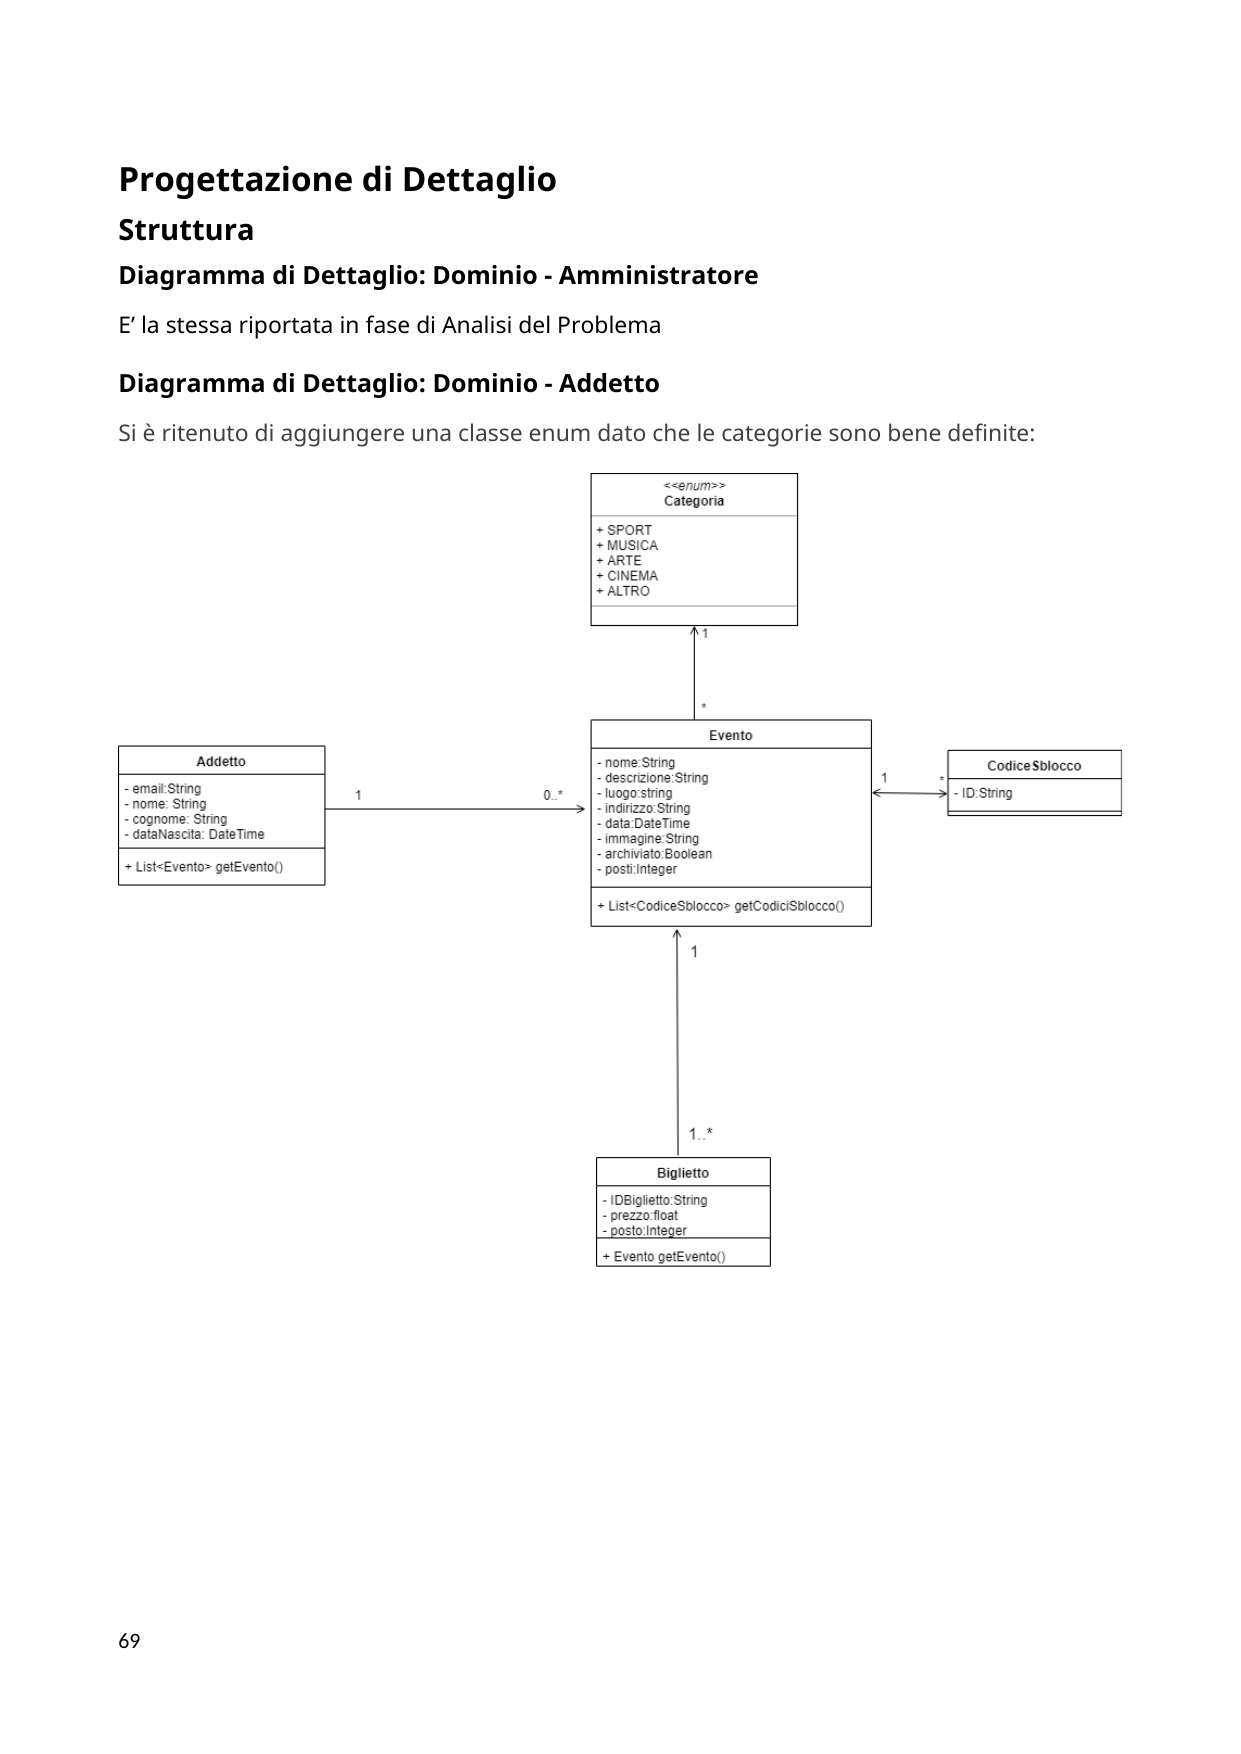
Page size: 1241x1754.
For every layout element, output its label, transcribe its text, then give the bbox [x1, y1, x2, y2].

text Si è ritenuto di aggiungere una classe enum dato che le categorie sono bene definite: [118, 417, 1122, 448]
subtitle Diagramma di Dettaglio: Dominio - Amministratore [118, 258, 1122, 292]
subtitle Diagramma di Dettaglio: Dominio - Addetto [118, 366, 1122, 399]
subtitle Struttura [118, 210, 1122, 249]
subtitle Progettazione di Dettaglio [118, 156, 1122, 201]
picture [118, 473, 1123, 1270]
text E’ la stessa riportata in fase di Analisi del Problema [118, 309, 1122, 340]
